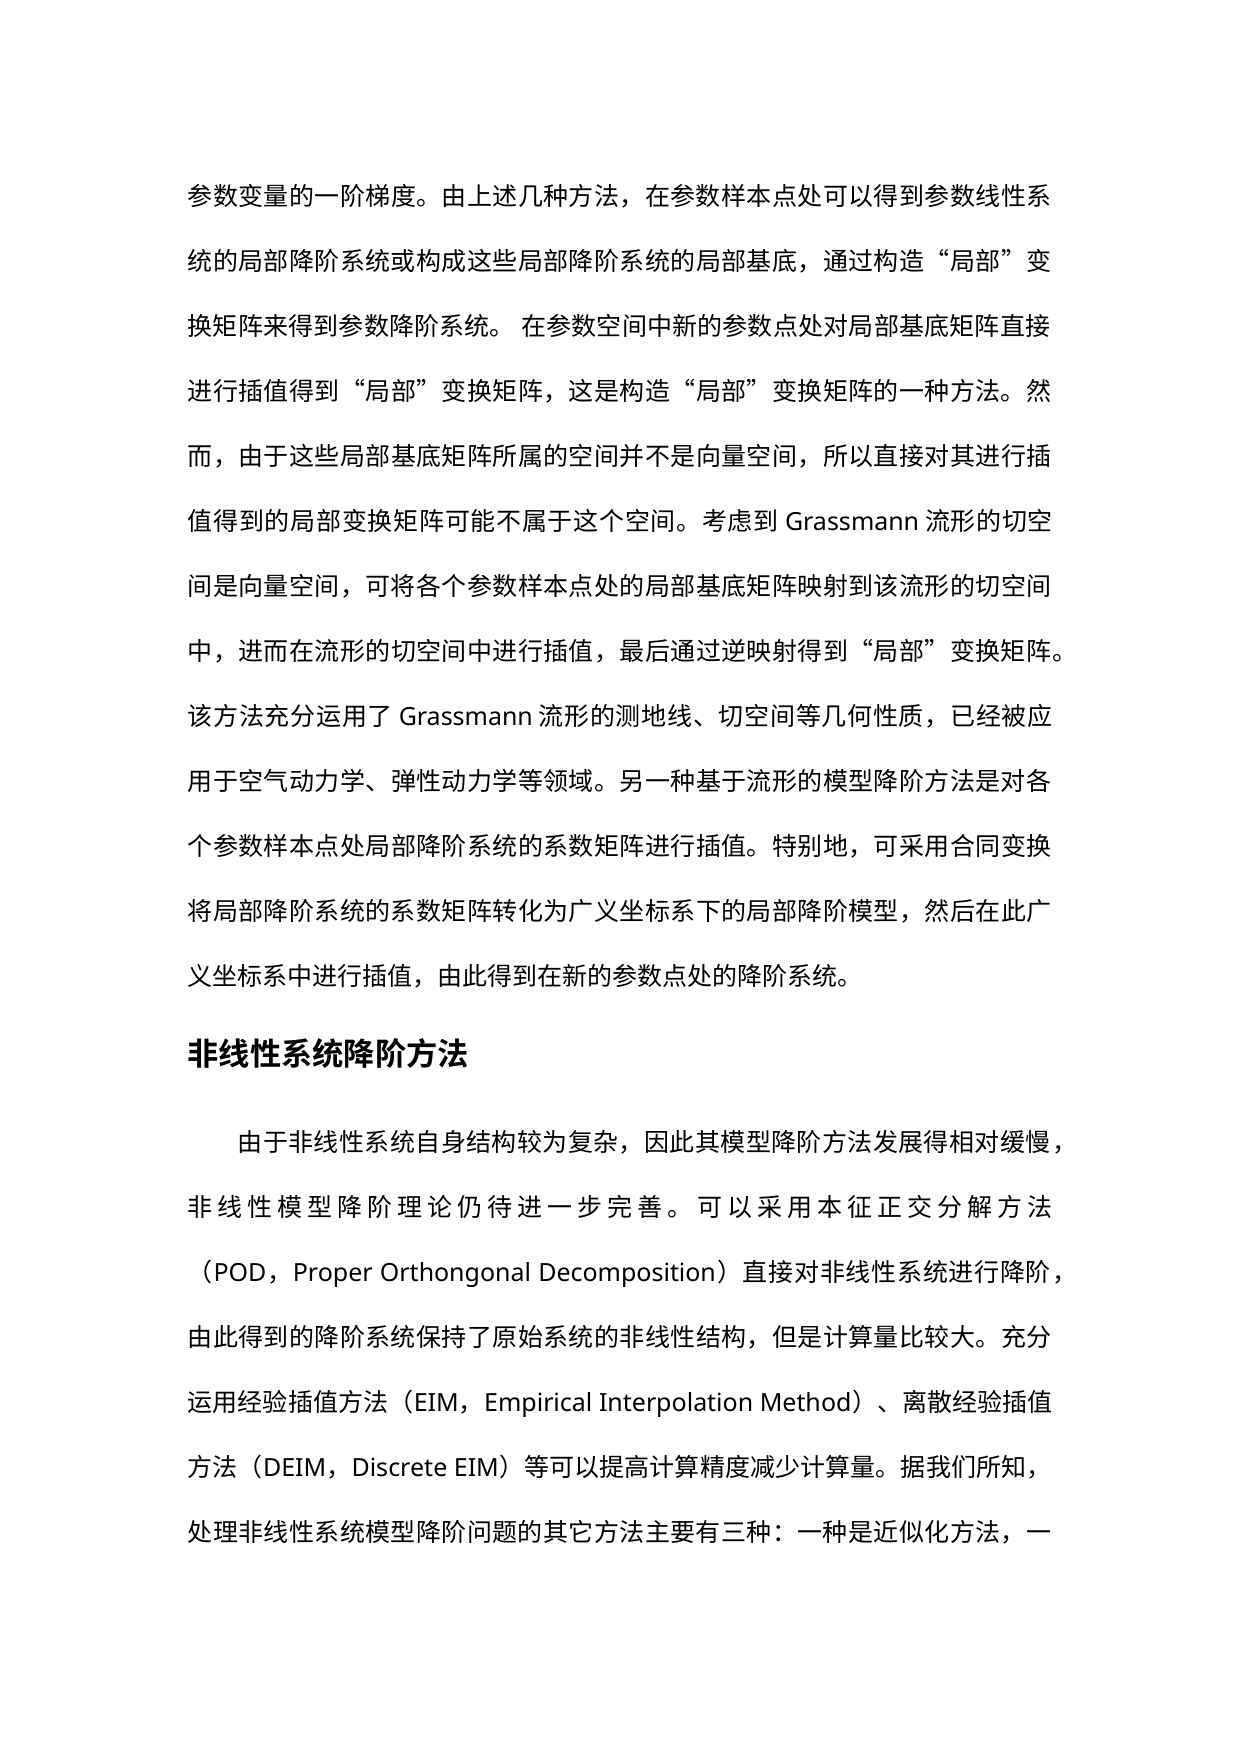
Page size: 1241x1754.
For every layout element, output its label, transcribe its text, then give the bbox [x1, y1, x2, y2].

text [187, 162, 1053, 1007]
list 非线性系统降阶方法 [187, 1019, 1053, 1084]
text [187, 1108, 1053, 1563]
